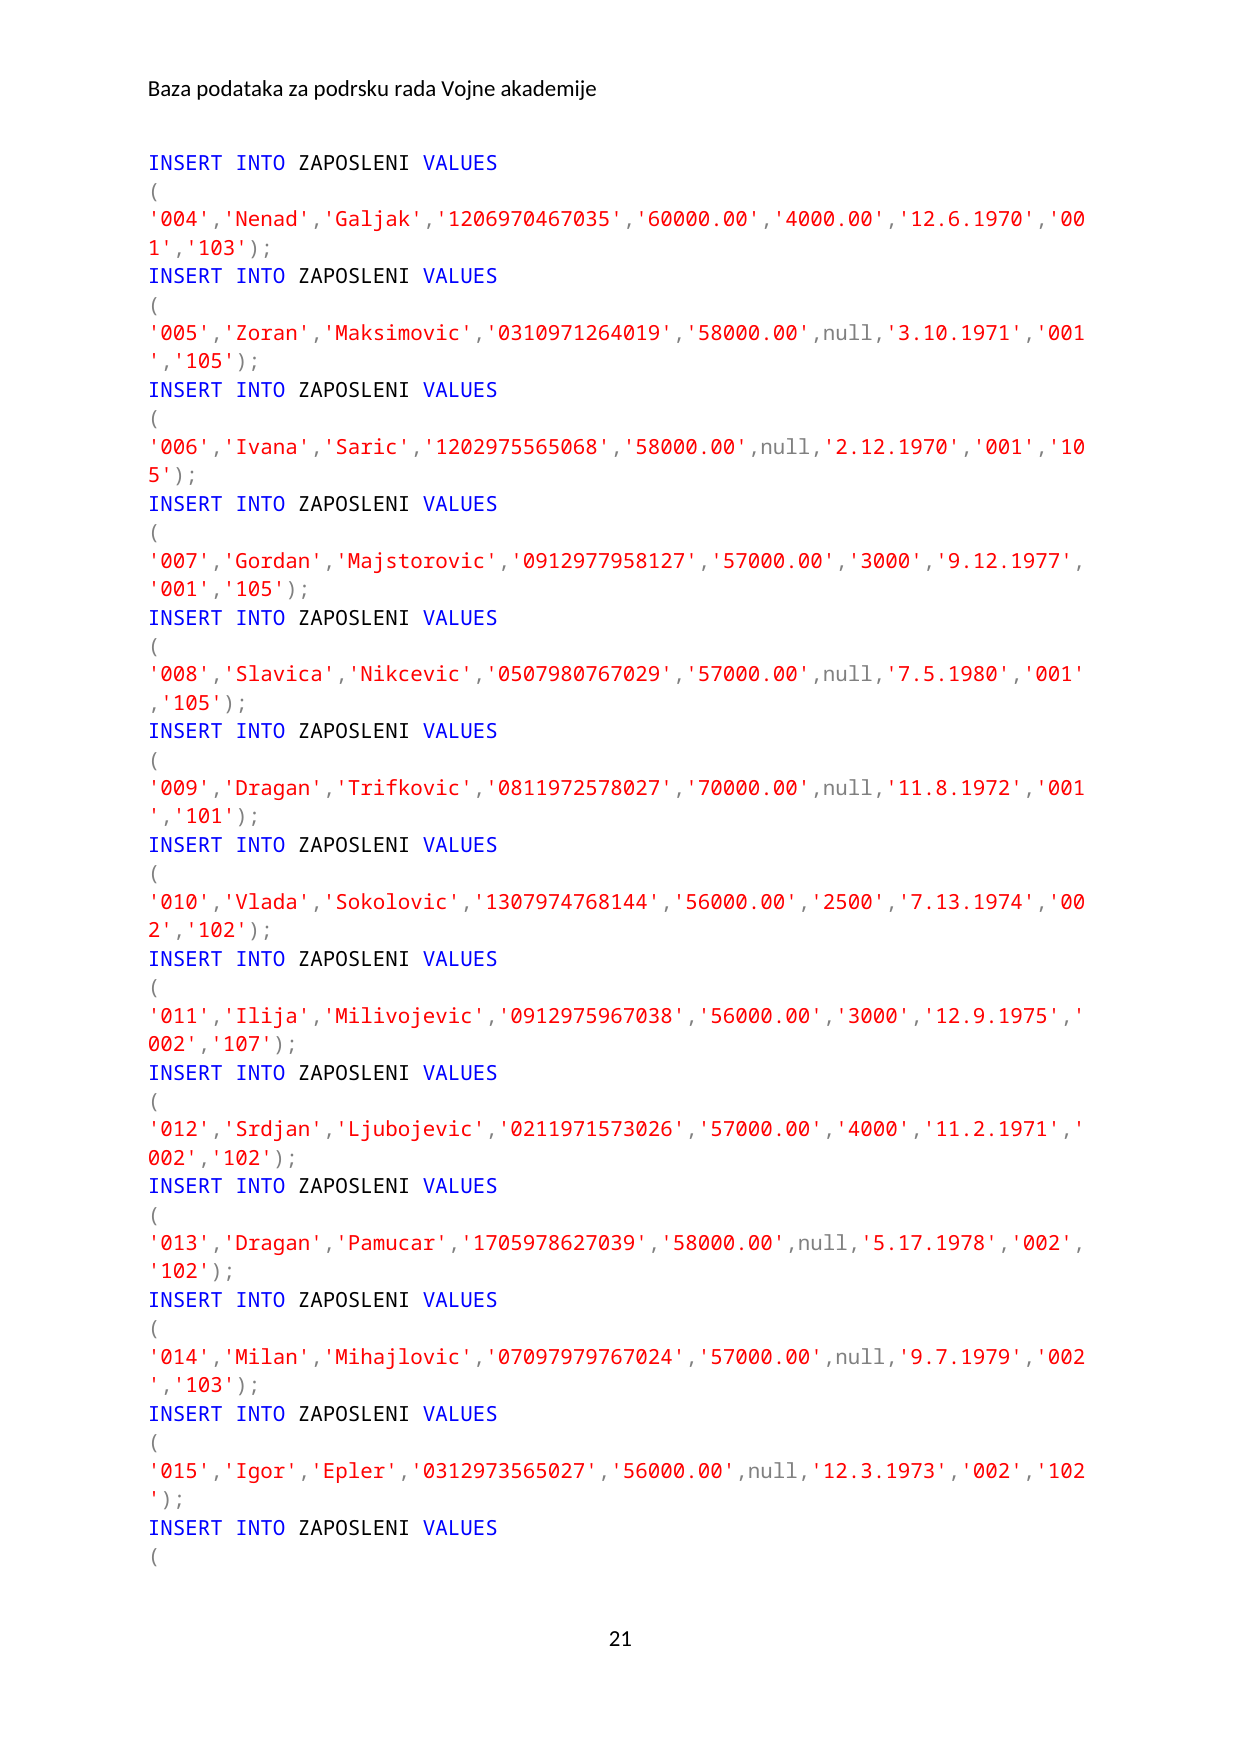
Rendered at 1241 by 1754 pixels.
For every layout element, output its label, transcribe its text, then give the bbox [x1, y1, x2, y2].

text INSERT INTO ZAPOSLENI VALUES ('011','Ilija','Milivojevic','0912975967038','56000.00','3000','12.9.1975','002','107'); [148, 944, 1093, 1058]
text INSERT INTO ZAPOSLENI VALUES ('008','Slavica','Nikcevic','0507980767029','57000.00',null,'7.5.1980','001','105'); [148, 603, 1093, 716]
text INSERT INTO ZAPOSLENI VALUES ('007','Gordan','Majstorovic','0912977958127','57000.00','3000','9.12.1977','001','105'); [148, 489, 1093, 603]
text INSERT INTO ZAPOSLENI VALUES ('015','Igor','Epler','0312973565027','56000.00',null,'12.3.1973','002','102'); [148, 1399, 1093, 1513]
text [148, 1513, 1093, 1569]
text INSERT INTO ZAPOSLENI VALUES ('010','Vlada','Sokolovic','1307974768144','56000.00','2500','7.13.1974','002','102'); [148, 830, 1093, 944]
text INSERT INTO ZAPOSLENI VALUES ('009','Dragan','Trifkovic','0811972578027','70000.00',null,'11.8.1972','001','101'); [148, 716, 1093, 830]
text INSERT INTO ZAPOSLENI VALUES ('005','Zoran','Maksimovic','0310971264019','58000.00',null,'3.10.1971','001','105'); [148, 261, 1093, 375]
text INSERT INTO ZAPOSLENI VALUES ('006','Ivana','Saric','1202975565068','58000.00',null,'2.12.1970','001','105'); [148, 375, 1093, 489]
text INSERT INTO ZAPOSLENI VALUES ('013','Dragan','Pamucar','1705978627039','58000.00',null,'5.17.1978','002','102'); [148, 1171, 1093, 1285]
text INSERT INTO ZAPOSLENI VALUES ('012','Srdjan','Ljubojevic','0211971573026','57000.00','4000','11.2.1971','002','102'); [148, 1058, 1093, 1171]
text INSERT INTO ZAPOSLENI VALUES ('014','Milan','Mihajlovic','07097979767024','57000.00',null,'9.7.1979','002','103'); [148, 1285, 1093, 1399]
text INSERT INTO ZAPOSLENI VALUES ('004','Nenad','Galjak','1206970467035','60000.00','4000.00','12.6.1970','001','103'); [148, 148, 1093, 261]
